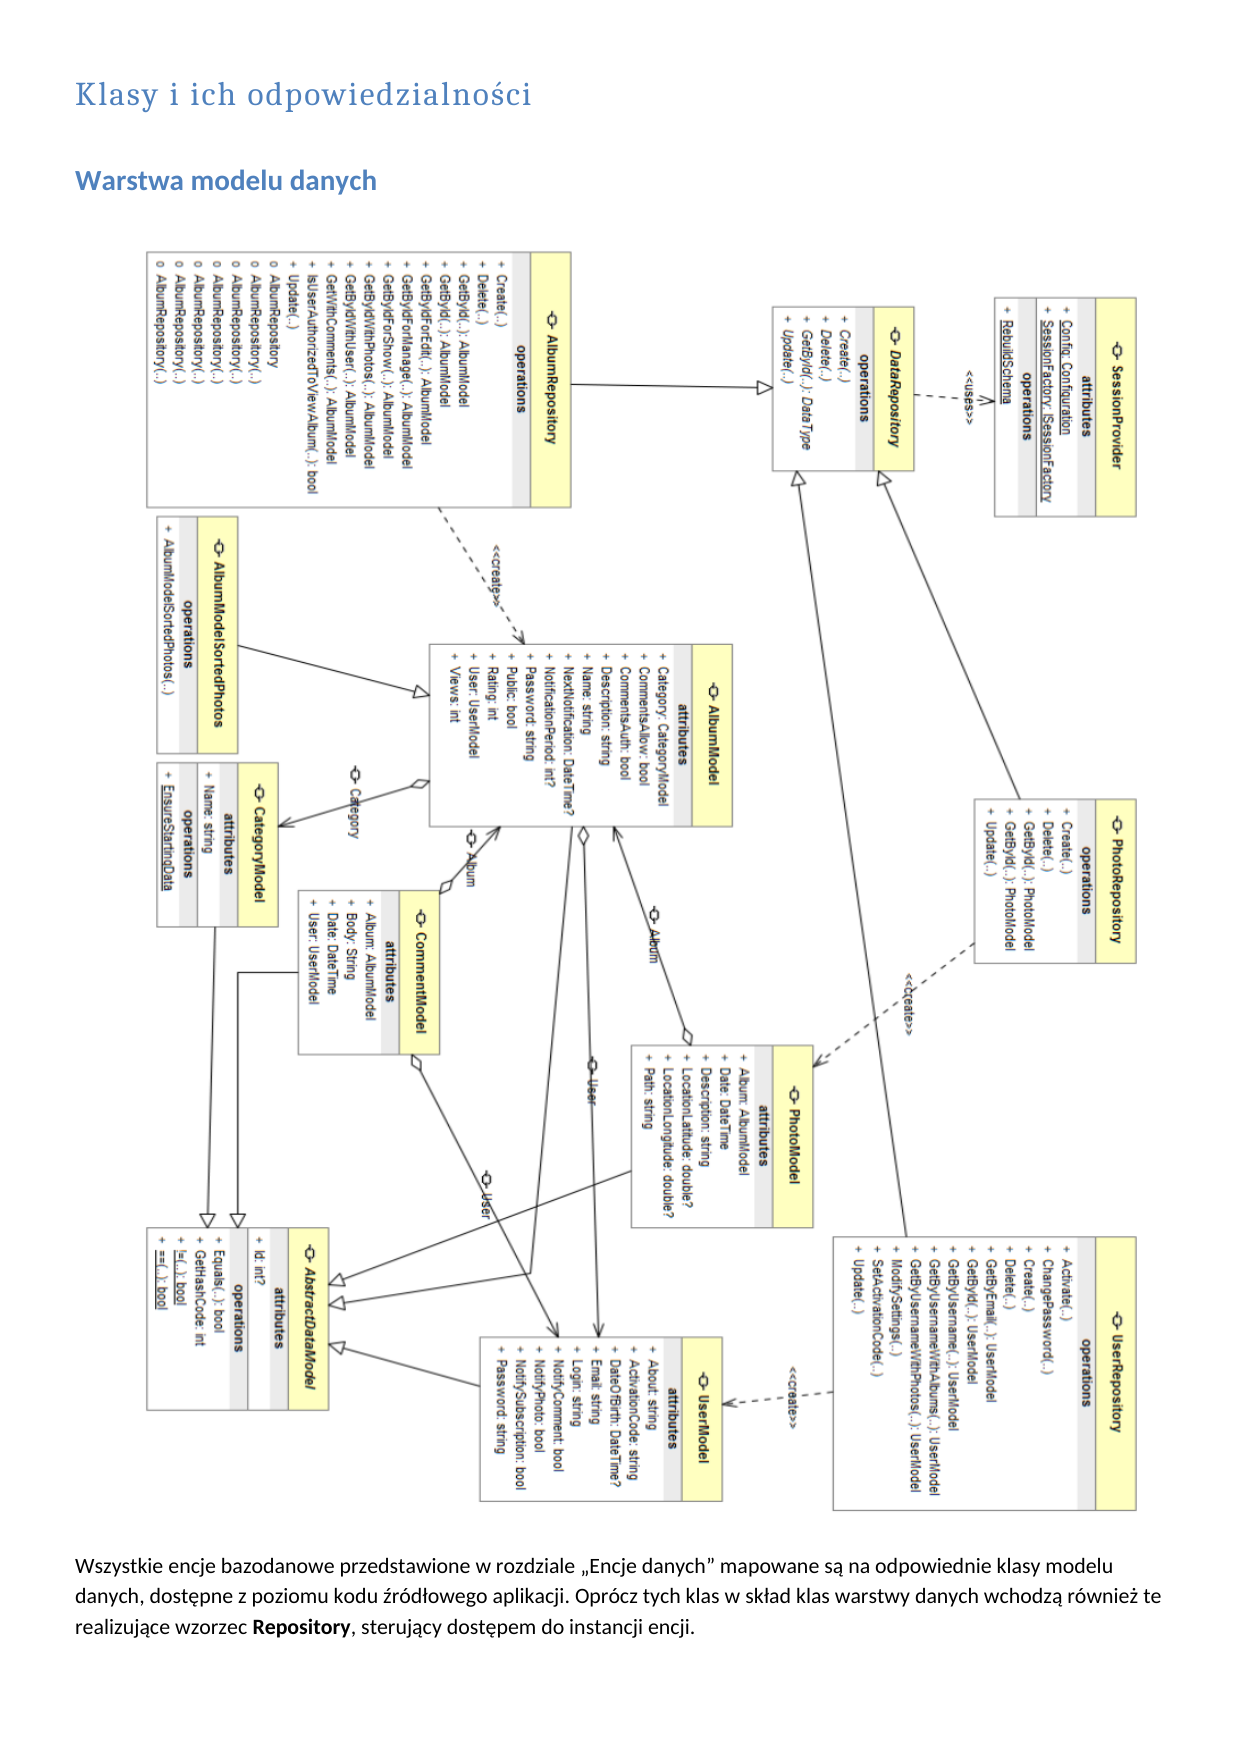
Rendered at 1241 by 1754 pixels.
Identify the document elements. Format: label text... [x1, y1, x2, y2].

subtitle Warstwa modelu danych [75, 162, 1165, 234]
picture [139, 244, 1146, 1517]
subtitle Klasy i ich odpowiedzialności [75, 75, 1165, 113]
